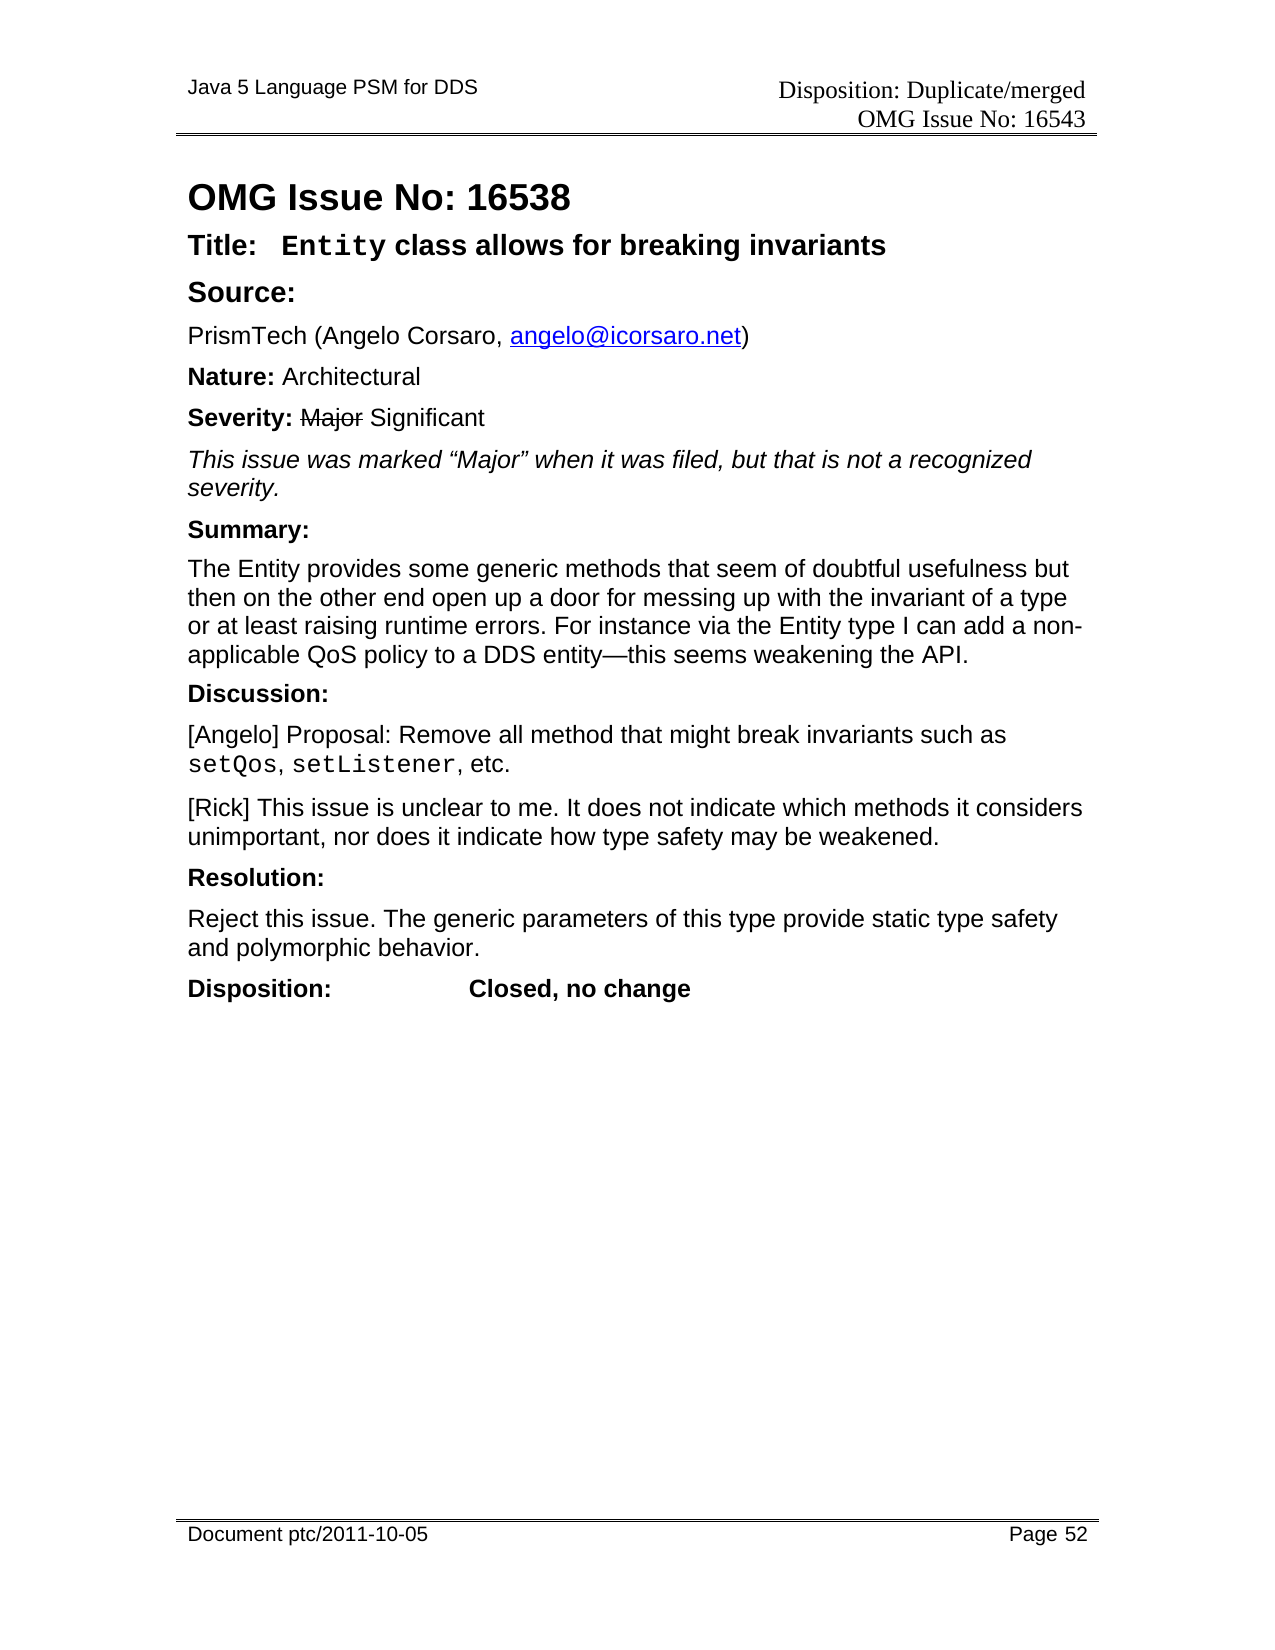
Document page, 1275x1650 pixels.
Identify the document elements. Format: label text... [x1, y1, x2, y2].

text This issue was marked “Major” when it was filed, but that is not a recognized severity. [187, 445, 1087, 502]
text Disposition: Closed, no change [187, 974, 1087, 1003]
text [Angelo] Proposal: Remove all method that might break invariants such as setQos, setListener, etc. [187, 721, 1087, 780]
text Discussion: [187, 679, 1087, 708]
title Source: [187, 275, 1087, 308]
text Resolution: [187, 863, 1087, 891]
text Reject this issue. The generic parameters of this type provide static type safety and polymorphic behavior. [187, 904, 1087, 961]
title Title: Entity class allows for breaking invariants [187, 228, 1087, 264]
text [Rick] This issue is unclear to me. It does not indicate which methods it considers unimportant, nor does it indicate how type safety may be weakened. [187, 793, 1087, 850]
text Summary: [187, 515, 1087, 543]
text PrismTech (Angelo Corsaro, angelo@icorsaro.net) [187, 321, 1087, 350]
text Nature: Architectural [187, 362, 1087, 391]
text OMG Issue No: 16538 [187, 175, 1087, 218]
text Severity: Major Significant [187, 403, 1087, 432]
text The Entity provides some generic methods that seem of doubtful usefulness but then on the other end open up a door for messing up with the invariant of a type or at least raising runtime errors. For instance via the Entity type I can add a non-applicable QoS policy to a DDS entity—this seems weakening the API. [187, 554, 1087, 669]
